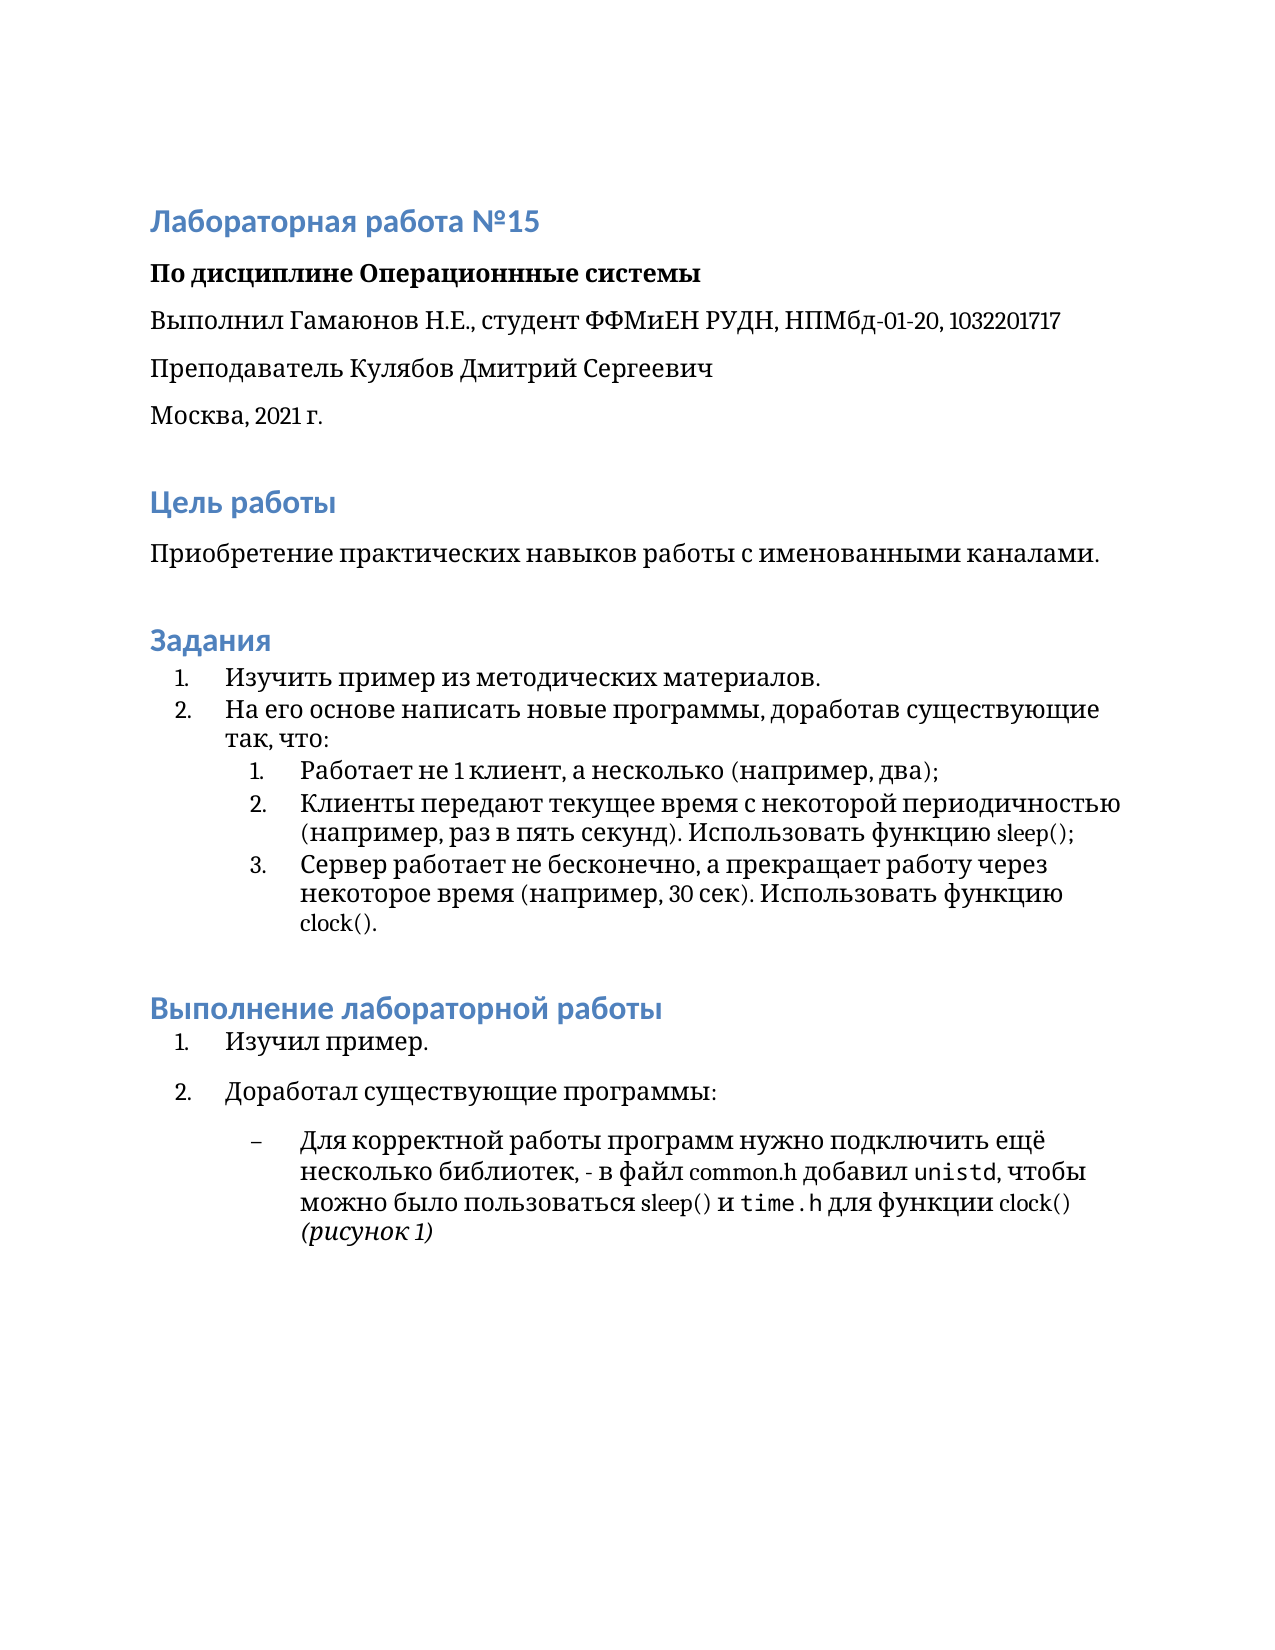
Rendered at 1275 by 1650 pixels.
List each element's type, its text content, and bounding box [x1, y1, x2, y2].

text Приобретение практических навыков работы с именованными каналами. [150, 540, 1125, 569]
subtitle Цель работы [150, 481, 1125, 521]
list Сервер работает не бесконечно, а прекращает работу через некоторое время (например, 30 сек). Использовать функцию clock(). [250, 851, 1125, 937]
list Доработал существующие программы: [175, 1077, 1125, 1106]
text По дисциплине Операционнные системы [150, 259, 1125, 288]
subtitle Выполнение лабораторной работы [150, 987, 1125, 1028]
list Изучить пример из методических материалов. [175, 663, 1125, 692]
subtitle Задания [150, 619, 1125, 660]
list Изучил пример. [175, 1028, 1125, 1057]
subtitle Лабораторная работа №15 [150, 200, 1125, 241]
text Выполнил Гамаюнов Н.Е., студент ФФМиЕН РУДН, НПМбд-01-20, 1032201717 [150, 307, 1125, 336]
list На его основе написать новые программы, доработав существующие так, что: [175, 696, 1125, 753]
list Клиенты передают текущее время с некоторой периодичностью (например, раз в пять секунд). Использовать функцию sleep(); [250, 790, 1125, 847]
text Москва, 2021 г. [150, 402, 1125, 431]
text Преподаватель Кулябов Дмитрий Сергеевич [150, 354, 1125, 383]
list Для корректной работы программ нужно подключить ещё несколько библиотек, - в файл common.h добавил unistd, чтобы можно было пользоваться sleep() и time.h для функции clock() (рисунок 1) [250, 1127, 1125, 1247]
list Работает не 1 клиент, а несколько (например, два); [250, 757, 1125, 786]
